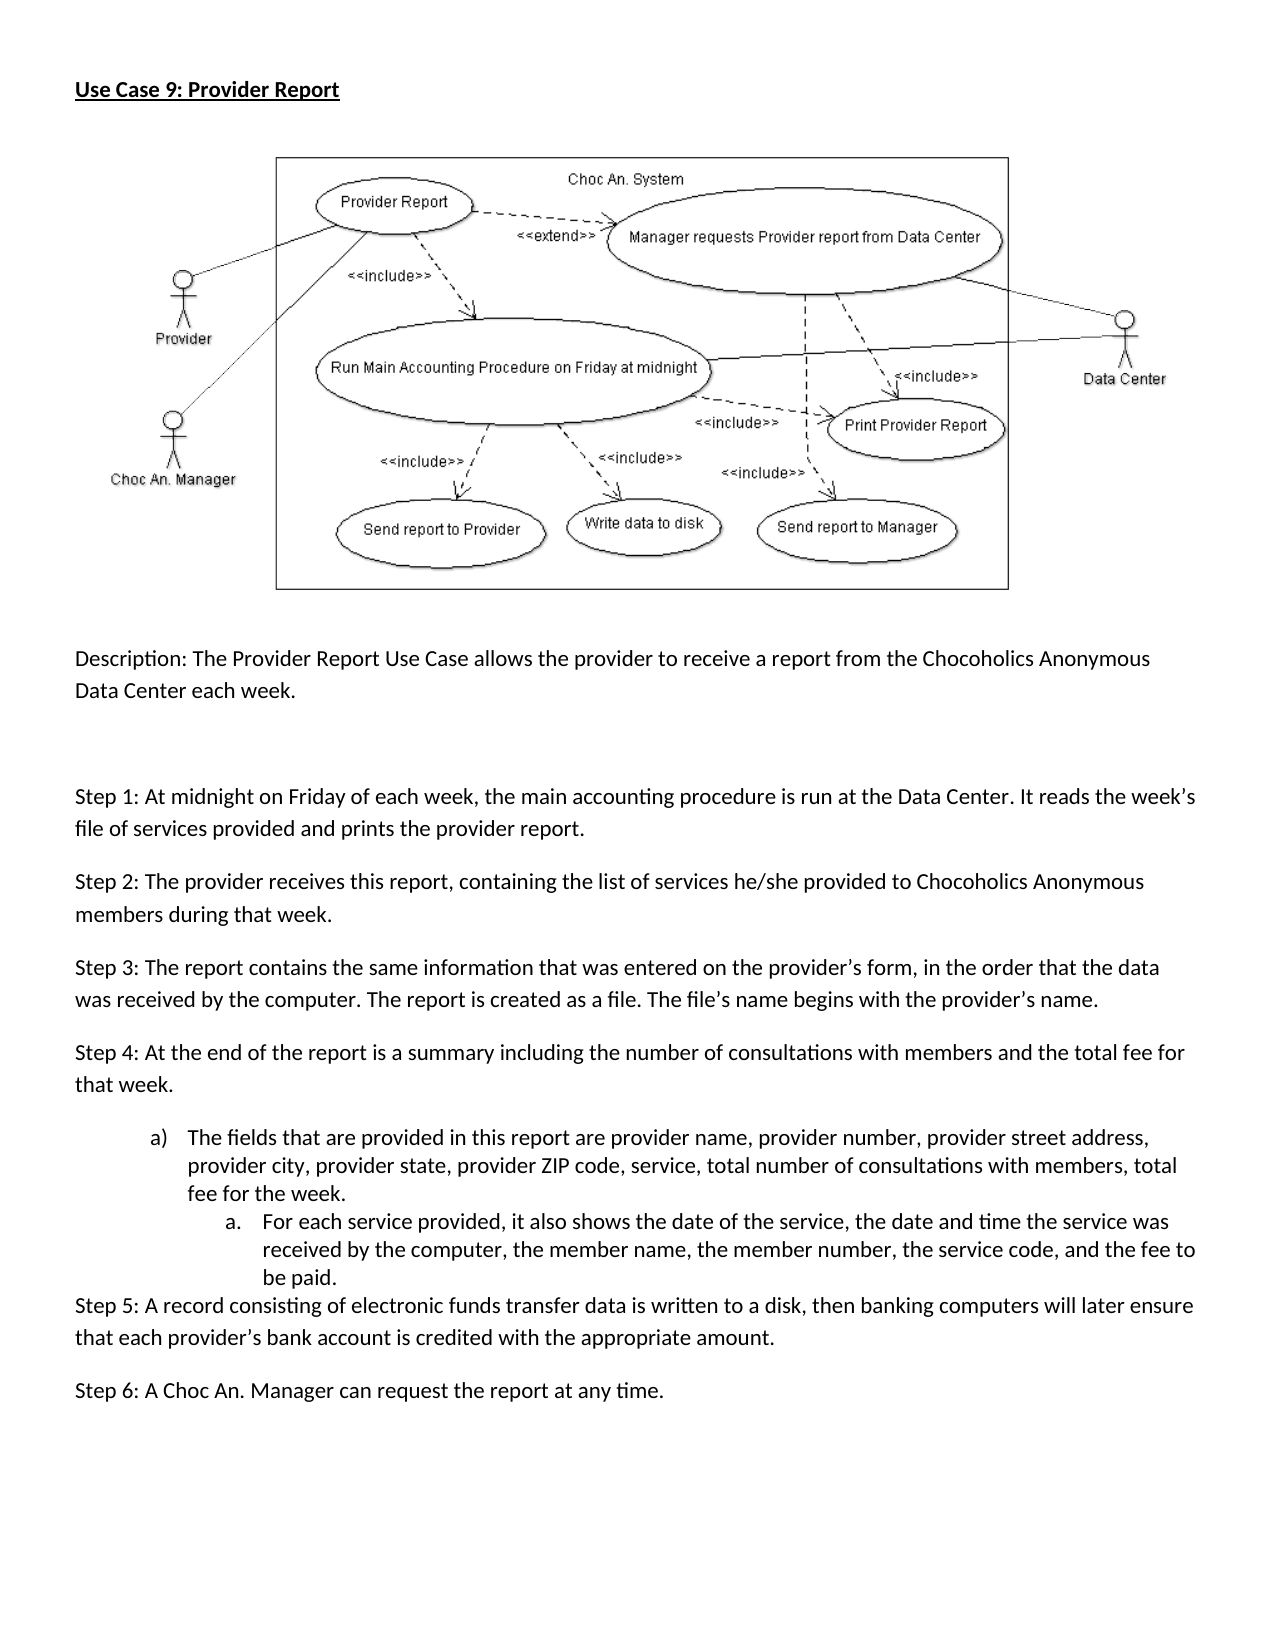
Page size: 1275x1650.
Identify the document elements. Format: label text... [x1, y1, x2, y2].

list The fields that are provided in this report are provider name, provider number, provider street address, provider city, provider state, provider ZIP code, service, total number of consultations with members, total fee for the week. [150, 1123, 1200, 1207]
text Step 3: The report contains the same information that was entered on the provider’s form, in the order that the data was received by the computer. The report is created as a file. The file’s name begins with the provider’s name. [75, 953, 1200, 1013]
text Description: The Provider Report Use Case allows the provider to receive a report from the Chocoholics Anonymous Data Center each week. [75, 644, 1200, 704]
list For each service provided, it also shows the date of the service, the date and time the service was received by the computer, the member name, the member number, the service code, and the fee to be paid. [225, 1207, 1200, 1291]
text Use Case 9: Provider Report [75, 75, 1200, 103]
text Step 2: The provider receives this report, containing the list of services he/she provided to Chocoholics Anonymous members during that week. [75, 867, 1200, 928]
picture [75, 128, 1200, 619]
text Step 1: At midnight on Friday of each week, the main accounting procedure is run at the Data Center. It reads the week’s file of services provided and prints the provider report. [75, 782, 1200, 842]
text Step 5: A record consisting of electronic funds transfer data is written to a disk, then banking computers will later ensure that each provider’s bank account is credited with the appropriate amount. [75, 1291, 1200, 1351]
text Step 4: At the end of the report is a summary including the number of consultations with members and the total fee for that week. [75, 1038, 1200, 1098]
text Step 6: A Choc An. Manager can request the report at any time. [75, 1376, 1200, 1404]
